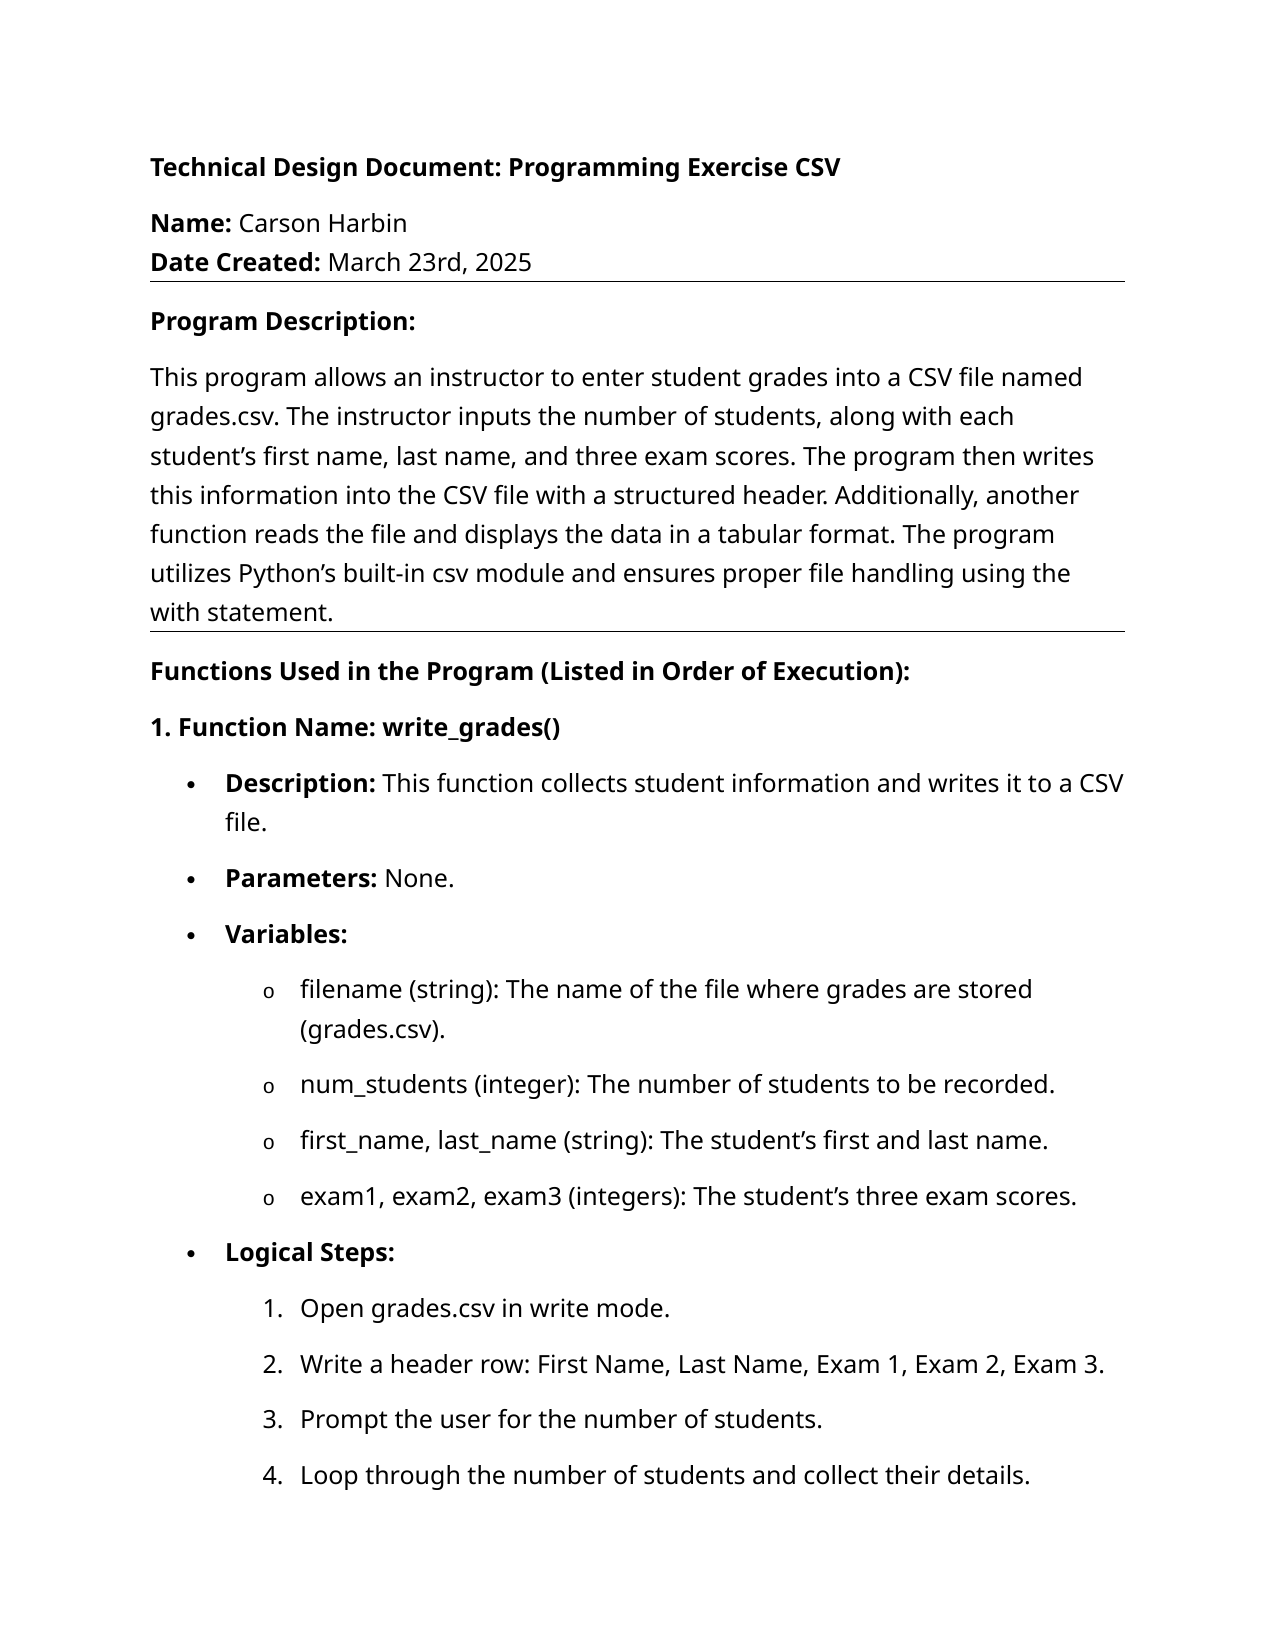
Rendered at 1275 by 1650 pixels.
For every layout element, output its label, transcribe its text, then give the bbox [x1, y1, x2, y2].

list num_students (integer): The number of students to be recorded. [262, 1067, 1125, 1101]
list Loop through the number of students and collect their details. [262, 1458, 1125, 1492]
list Logical Steps: [187, 1234, 1125, 1269]
text Name: Carson Harbin Date Created: March 23rd, 2025 [150, 206, 1125, 281]
list Prompt the user for the number of students. [262, 1402, 1125, 1436]
text Functions Used in the Program (Listed in Order of Execution): [150, 654, 1125, 688]
list exam1, exam2, exam3 (integers): The student’s three exam scores. [262, 1179, 1125, 1213]
text This program allows an instructor to enter student grades into a CSV file named grades.csv. The instructor inputs the number of students, along with each student’s first name, last name, and three exam scores. The program then writes this information into the CSV file with a structured header. Additionally, another function reads the file and displays the data in a tabular format. The program utilizes Python’s built-in csv module and ensures proper file handling using the with statement. [150, 360, 1125, 631]
text Program Description: [150, 304, 1125, 338]
list Parameters: None. [187, 860, 1125, 894]
list Write a header row: First Name, Last Name, Exam 1, Exam 2, Exam 3. [262, 1346, 1125, 1380]
list Description: This function collects student information and writes it to a CSV file. [187, 765, 1125, 839]
list Variables: [187, 916, 1125, 950]
list filename (string): The name of the file where grades are stored (grades.csv). [262, 972, 1125, 1045]
text 1. Function Name: write_grades() [150, 709, 1125, 744]
text Technical Design Document: Programming Exercise CSV [150, 150, 1125, 184]
list first_name, last_name (string): The student’s first and last name. [262, 1123, 1125, 1157]
list Open grades.csv in write mode. [262, 1290, 1125, 1324]
